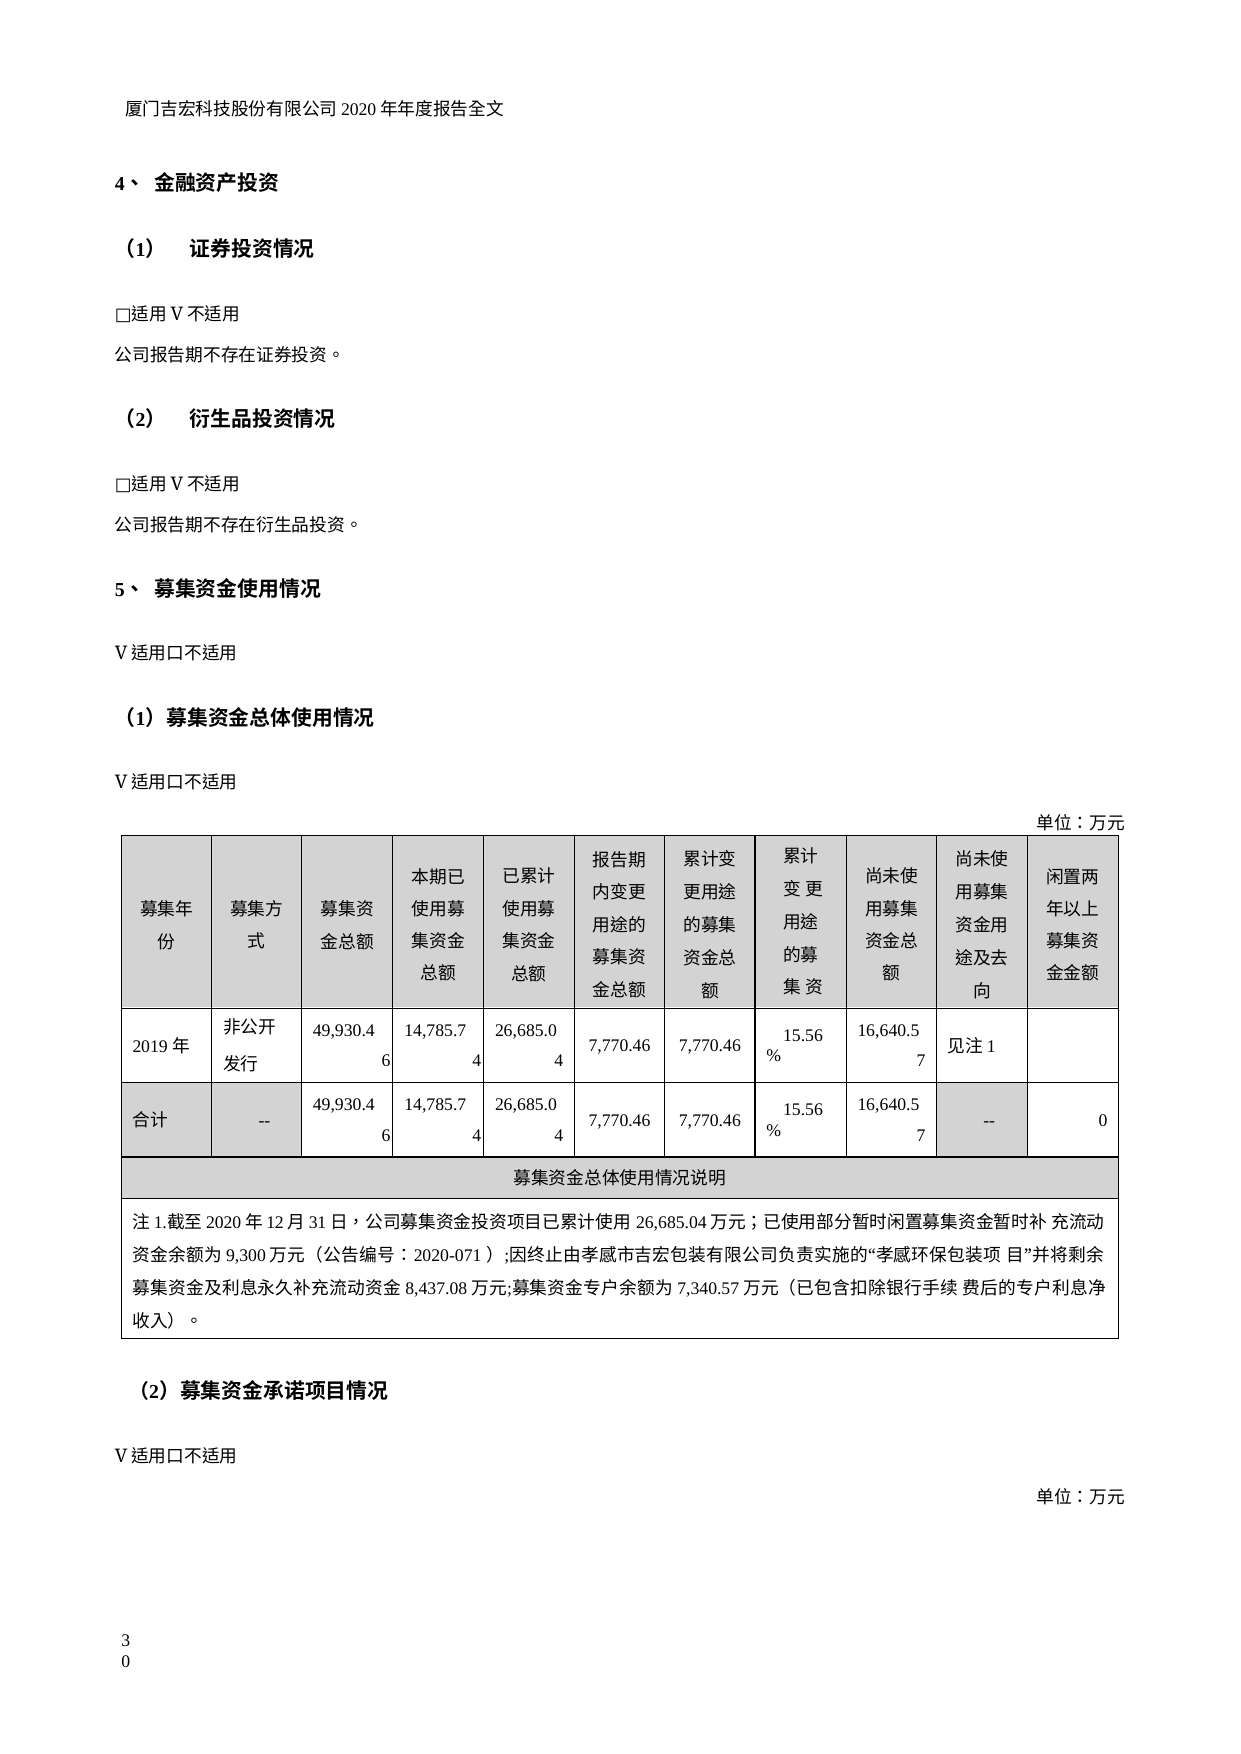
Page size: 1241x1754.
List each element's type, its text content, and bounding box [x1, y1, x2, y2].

text □适用V不适用 [114, 470, 1124, 495]
text （1）募集资金总体使用情况 [114, 703, 1124, 731]
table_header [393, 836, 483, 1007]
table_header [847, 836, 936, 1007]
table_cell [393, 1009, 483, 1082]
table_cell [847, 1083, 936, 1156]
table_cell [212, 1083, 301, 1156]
text 5、 募集资金使用情况 [114, 574, 1124, 602]
text 单位：万元 [114, 811, 1124, 835]
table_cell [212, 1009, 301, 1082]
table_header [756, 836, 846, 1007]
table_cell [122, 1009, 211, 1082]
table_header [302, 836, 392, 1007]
text 4、 金融资产投资 [114, 168, 1124, 197]
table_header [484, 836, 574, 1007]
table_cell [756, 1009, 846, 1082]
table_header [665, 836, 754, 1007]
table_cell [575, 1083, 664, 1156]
text （2）募集资金承诺项目情况 [114, 1376, 1124, 1405]
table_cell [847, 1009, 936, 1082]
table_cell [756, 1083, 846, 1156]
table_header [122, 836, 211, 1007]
text V适用口不适用 [114, 1442, 1124, 1468]
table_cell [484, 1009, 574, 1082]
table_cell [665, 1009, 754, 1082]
text 公司报告期不存在证券投资。 [114, 342, 1124, 366]
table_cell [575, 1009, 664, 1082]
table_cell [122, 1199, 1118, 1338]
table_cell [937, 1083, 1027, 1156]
text 单位：万元 [114, 1484, 1124, 1509]
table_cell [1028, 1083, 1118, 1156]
text V适用口不适用 [114, 639, 1124, 665]
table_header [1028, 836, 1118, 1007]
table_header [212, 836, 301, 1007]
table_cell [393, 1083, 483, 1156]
text 公司报告期不存在衍生品投资。 [114, 512, 1124, 536]
text □适用V不适用 [114, 300, 1124, 326]
text （1） 证券投资情况 [114, 234, 1124, 262]
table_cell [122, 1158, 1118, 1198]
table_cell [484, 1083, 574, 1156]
text （2） 衍生品投资情况 [114, 404, 1124, 432]
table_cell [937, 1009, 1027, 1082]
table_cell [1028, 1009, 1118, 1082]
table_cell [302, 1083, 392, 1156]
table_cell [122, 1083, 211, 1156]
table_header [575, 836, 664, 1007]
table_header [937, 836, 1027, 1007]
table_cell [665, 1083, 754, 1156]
text V适用口不适用 [114, 768, 1124, 794]
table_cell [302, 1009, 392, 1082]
